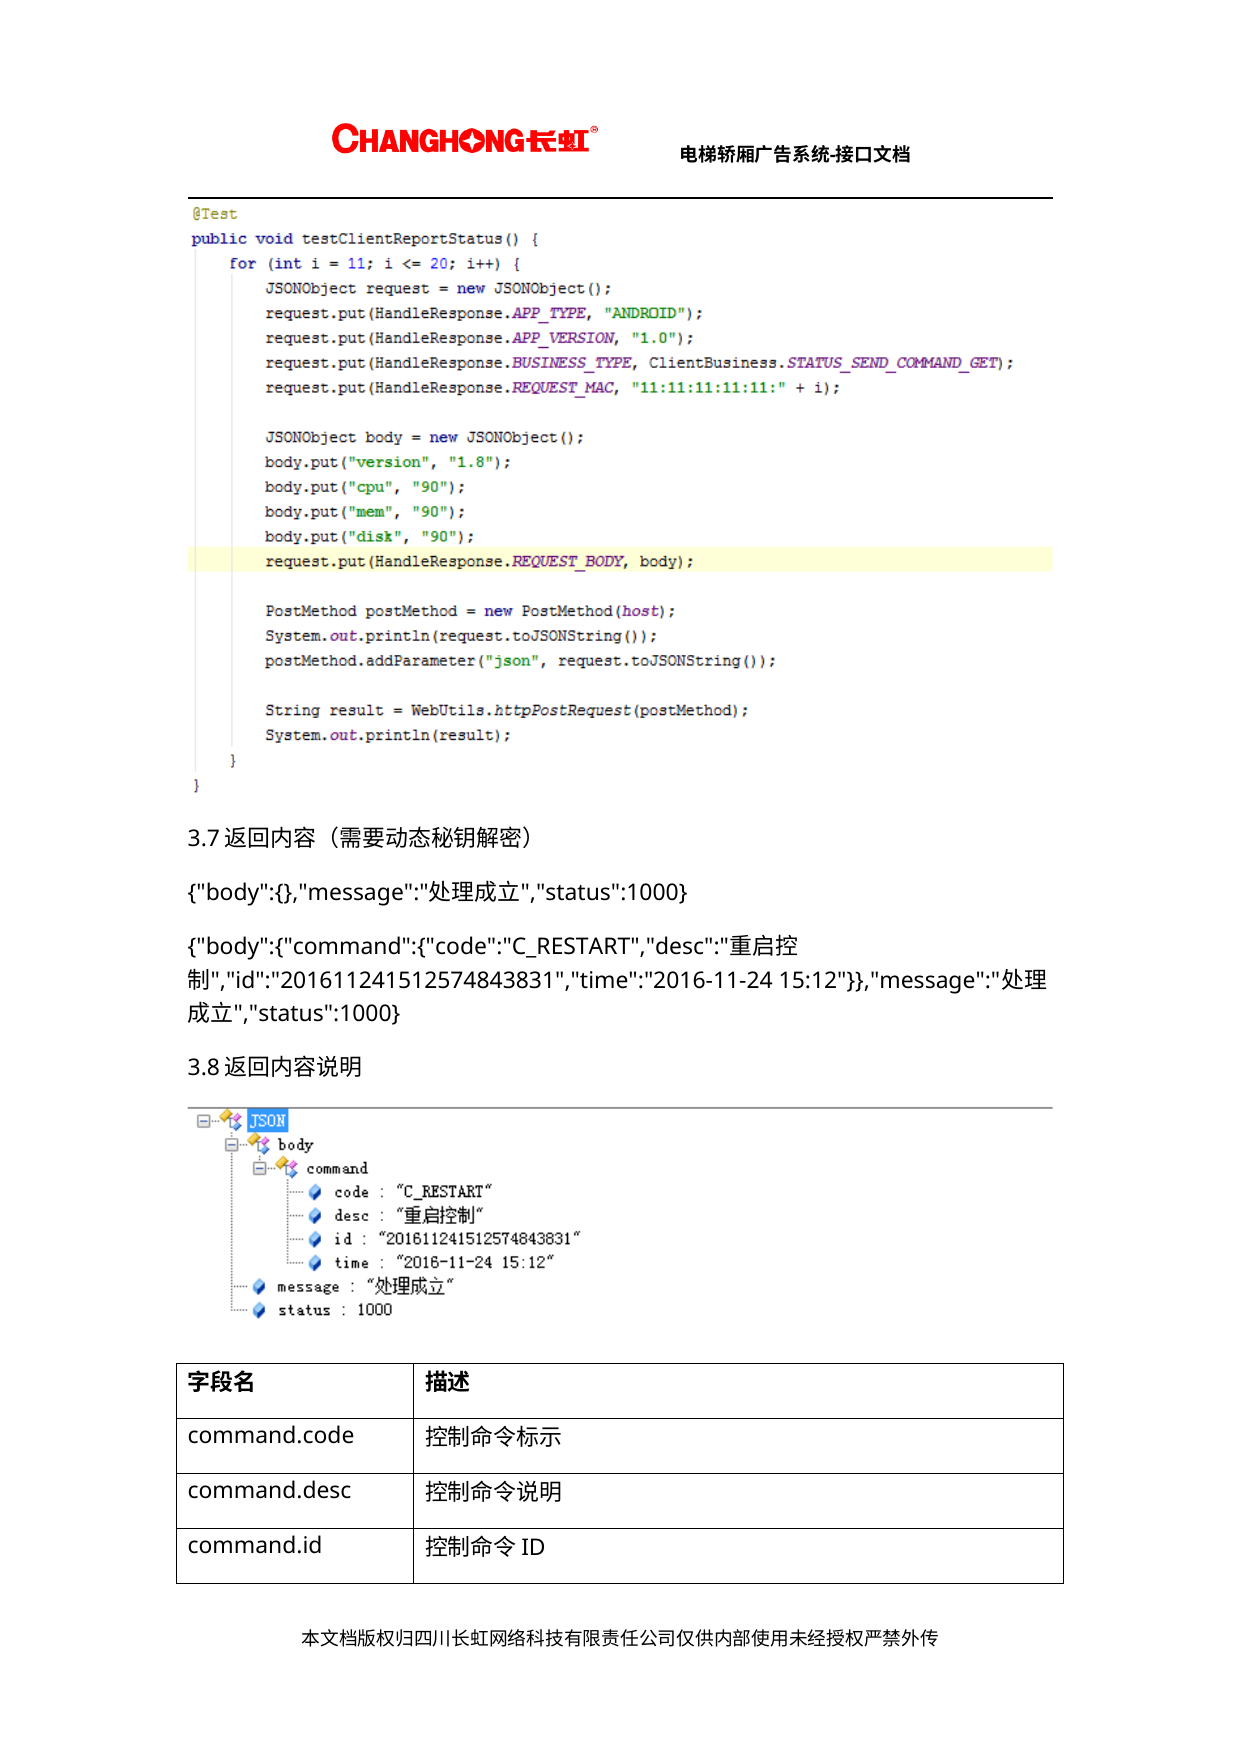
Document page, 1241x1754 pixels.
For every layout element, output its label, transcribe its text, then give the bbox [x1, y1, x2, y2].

text 3.8返回内容说明 [187, 1049, 1053, 1082]
table_header 描述 [414, 1364, 1063, 1417]
table_cell 控制命令ID [414, 1529, 1063, 1583]
picture [187, 202, 1053, 799]
picture [187, 1103, 1053, 1342]
table_cell 控制命令标示 [414, 1419, 1063, 1473]
table_cell command.code [177, 1419, 413, 1473]
table_header 字段名 [177, 1364, 413, 1417]
text {"body":{"command":{"code":"C_RESTART","desc":"重启控制","id":"201611241512574843831","time":"2016-11-24 15:12"}},"message":"处理成立","status":1000} [187, 928, 1053, 1028]
text 3.7返回内容（需要动态秘钥解密） [187, 820, 1053, 853]
text {"body":{},"message":"处理成立","status":1000} [187, 874, 1053, 907]
table_cell command.id [177, 1529, 413, 1583]
picture [329, 113, 601, 162]
table_cell 控制命令说明 [414, 1474, 1063, 1528]
table_cell command.desc [177, 1474, 413, 1528]
